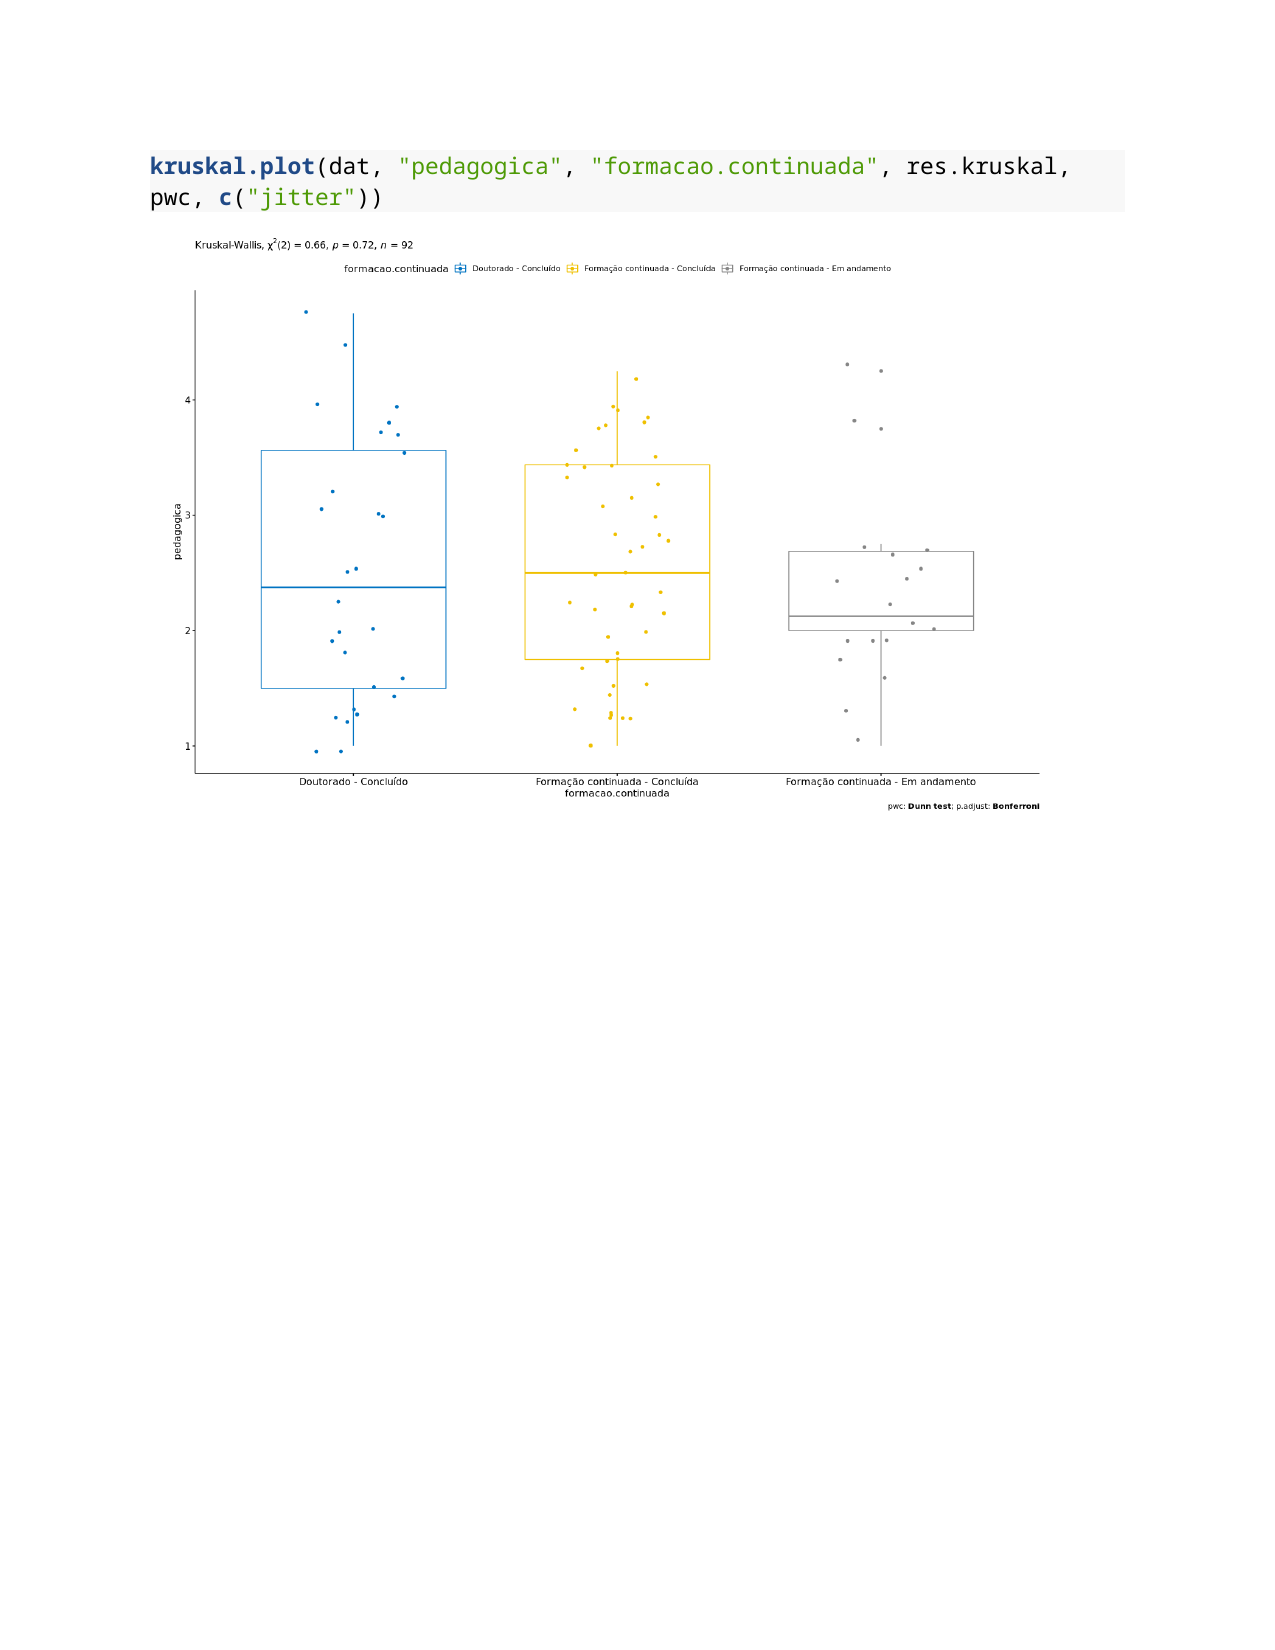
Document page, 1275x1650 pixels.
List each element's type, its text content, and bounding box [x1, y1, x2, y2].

picture [168, 233, 1044, 817]
text kruskal.plot(dat, "pedagogica", "formacao.continuada", res.kruskal, pwc, c("jitter")) [384, 150, 1125, 212]
